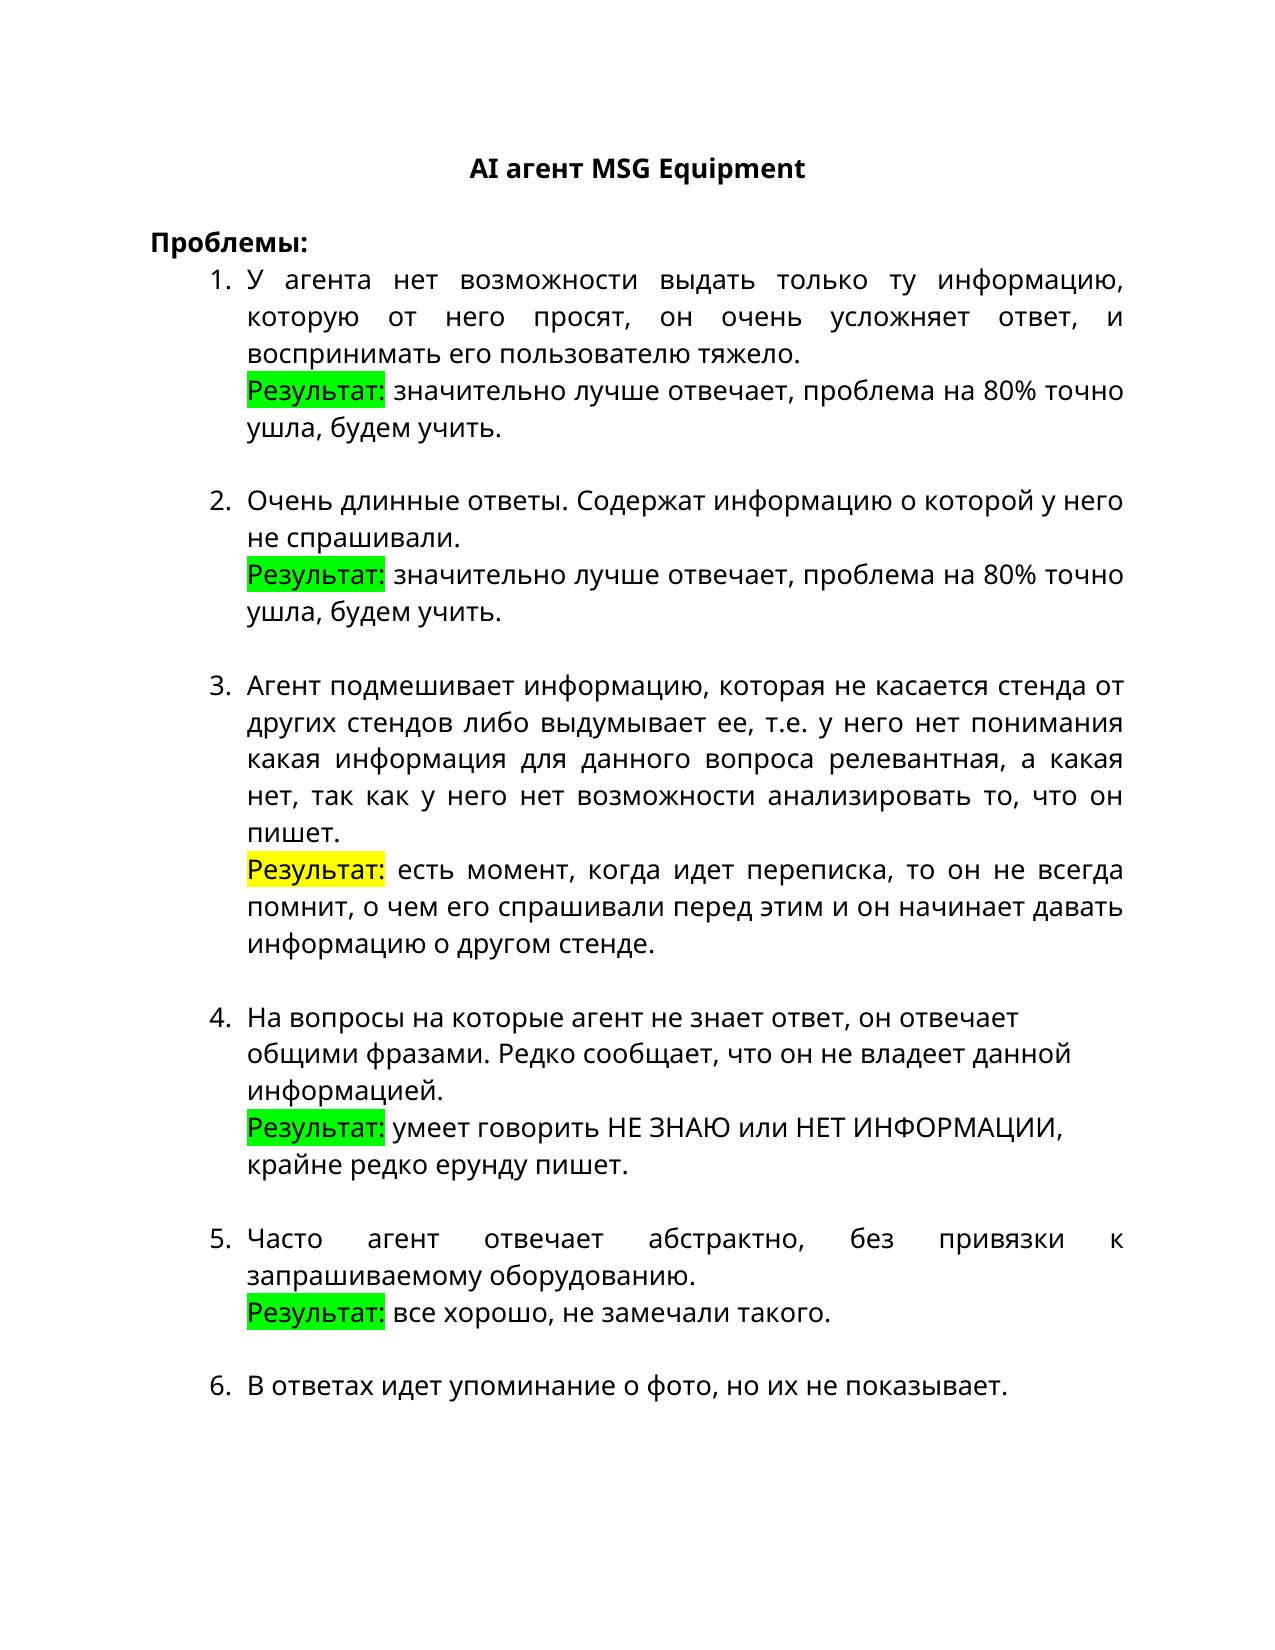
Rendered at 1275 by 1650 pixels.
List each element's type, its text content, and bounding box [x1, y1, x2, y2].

list Очень длинные ответы. Содержат информацию о которой у него не спрашивали. [209, 482, 1125, 556]
text AI агент MSG Equipment [150, 150, 1125, 187]
list В ответах идет упоминание о фото, но их не показывает. [209, 1367, 1125, 1404]
list Агент подмешивает информацию, которая не касается стенда от других стендов либо выдумывает ее, т.е. у него нет понимания какая информация для данного вопроса релевантная, а какая нет, так как у него нет возможности анализировать то, что он пишет. [209, 666, 1125, 851]
list Результат: умеет говорить НЕ ЗНАЮ или НЕТ ИНФОРМАЦИИ, крайне редко ерунду пишет. [247, 1109, 1125, 1182]
text Проблемы: [150, 224, 1125, 261]
list Часто агент отвечает абстрактно, без привязки к запрашиваемому оборудованию. [209, 1219, 1125, 1293]
list Результат: все хорошо, не замечали такого. [385, 1293, 1125, 1330]
list Результат: значительно лучше отвечает, проблема на 80% точно ушла, будем учить. [247, 556, 1125, 629]
list У агента нет возможности выдать только ту информацию, которую от него просят, он очень усложняет ответ, и воспринимать его пользователю тяжело. [209, 261, 1125, 371]
list На вопросы на которые агент не знает ответ, он отвечает общими фразами. Редко сообщает, что он не владеет данной информацией. [209, 998, 1125, 1109]
list Результат: есть момент, когда идет переписка, то он не всегда помнит, о чем его спрашивали перед этим и он начинает давать информацию о другом стенде. [247, 851, 1125, 961]
list Результат: значительно лучше отвечает, проблема на 80% точно ушла, будем учить. [247, 371, 1125, 445]
